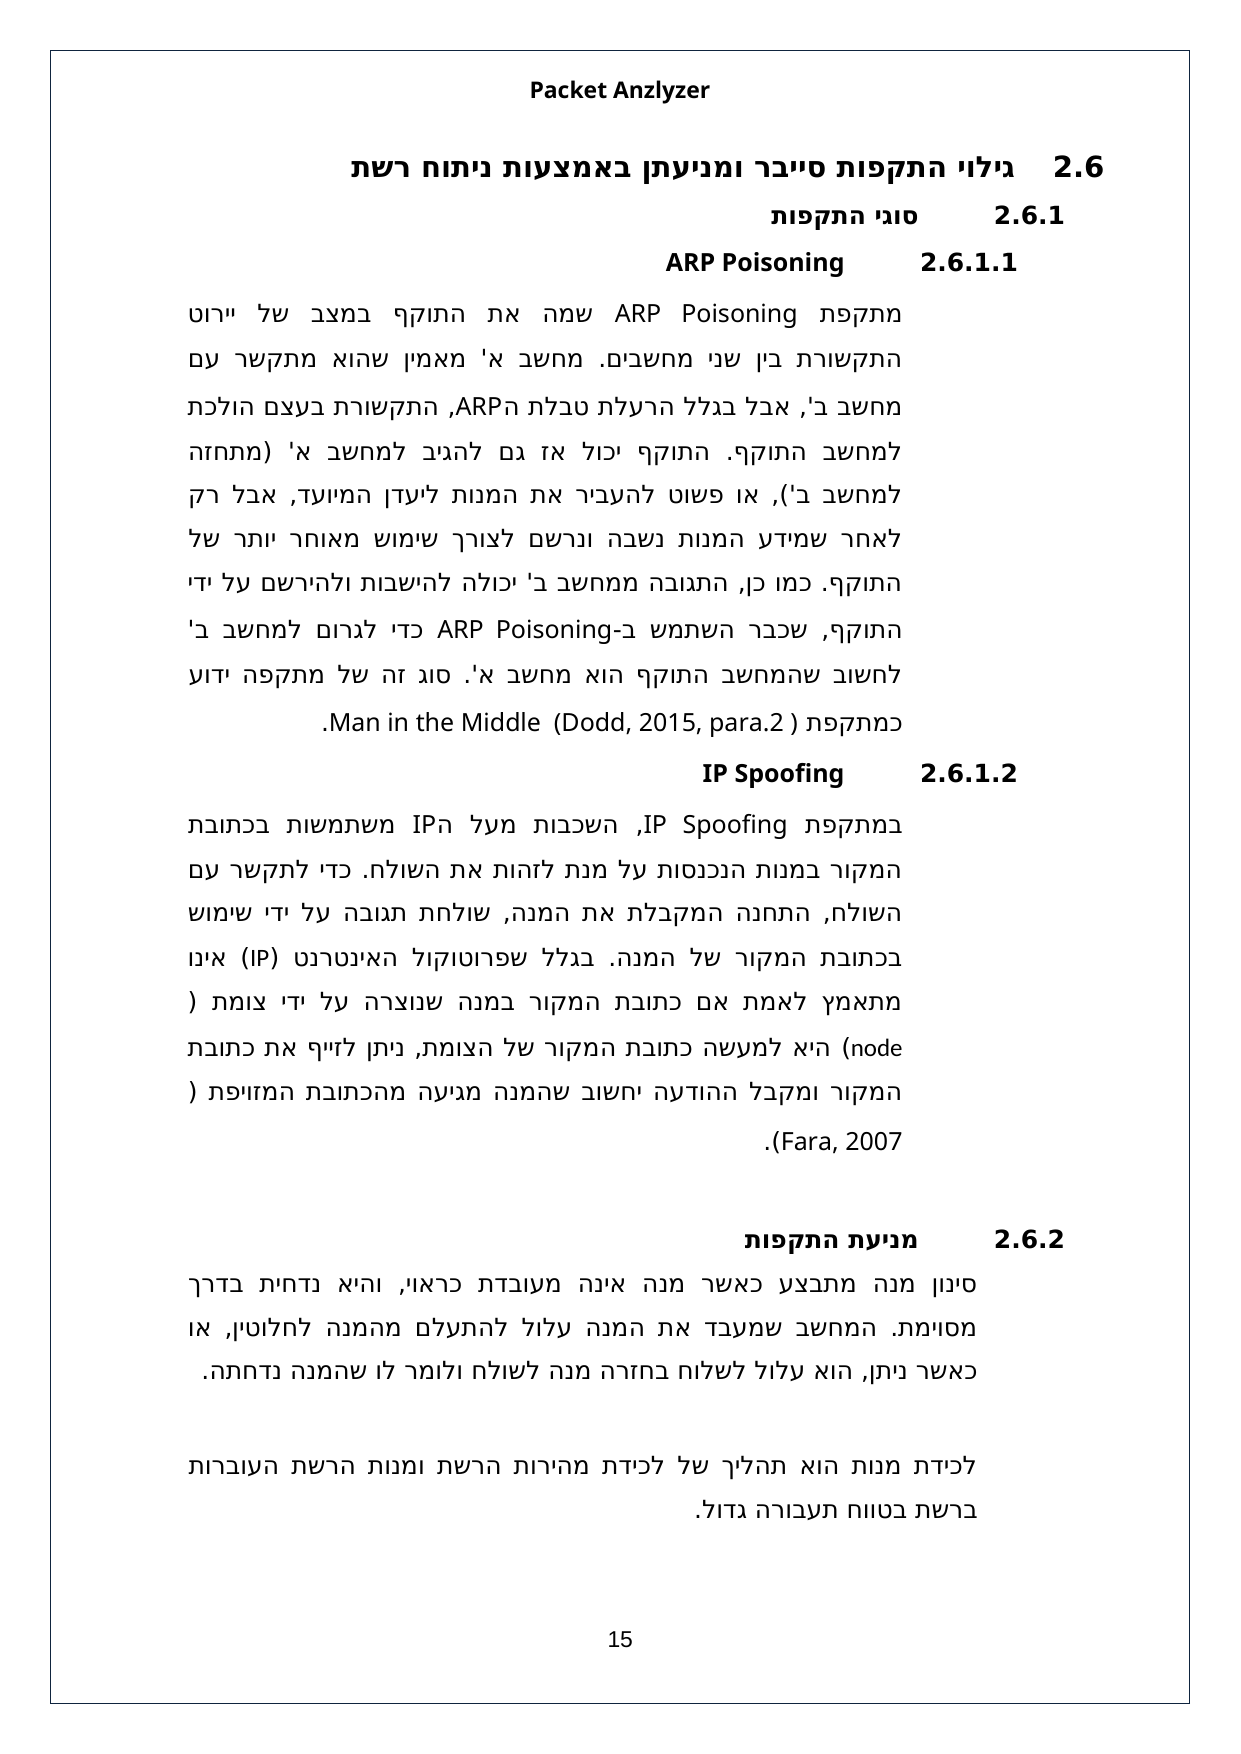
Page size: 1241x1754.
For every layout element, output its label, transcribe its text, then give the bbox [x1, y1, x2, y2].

list סינון מנה מתבצע כאשר מנה אינה מעובדת כראוי, והיא נדחית בדרך מסוימת. המחשב שמעבד את המנה עלול להתעלם מהמנה לחלוטין, או כאשר ניתן, הוא עלול לשלוח בחזרה מנה לשולח ולומר לו שהמנה נדחתה. [187, 1269, 978, 1386]
list ARP Poisoning [187, 245, 920, 279]
list סוגי התקפות [187, 201, 994, 230]
list IP Spoofing [187, 755, 920, 789]
list לכידת מנות הוא תהליך של לכידת מהירות הרשת ומנות הרשת העוברות ברשת בטווח תעבורה גדול. [187, 1451, 978, 1524]
list מניעת התקפות [187, 1225, 994, 1254]
list במתקפת IP Spoofing, השכבות מעל הIP משתמשות בכתובת המקור במנות הנכנסות על מנת לזהות את השולח. כדי לתקשר עם השולח, התחנה המקבלת את המנה, שולחת תגובה על ידי שימוש בכתובת המקור של המנה. בגלל שפרוטוקול האינטרנט (IP) אינו מתאמץ לאמת אם כתובת המקור במנה שנוצרה על ידי צומת (node) היא למעשה כתובת המקור של הצומת, ניתן לזייף את כתובת המקור ומקבל ההודעה יחשוב שהמנה מגיעה מהכתובת המזויפת (Fara, 2007). [187, 806, 903, 1157]
list גילוי התקפות סייבר ומניעתן באמצעות ניתוח רשת [187, 150, 1053, 184]
list מתקפת ARP Poisoning שמה את התוקף במצב של יירוט התקשורת בין שני מחשבים. מחשב א' מאמין שהוא מתקשר עם מחשב ב', אבל בגלל הרעלת טבלת הARP, התקשורת בעצם הולכת למחשב התוקף. התוקף יכול אז גם להגיב למחשב א' (מתחזה למחשב ב'), או פשוט להעביר את המנות ליעדן המיועד, אבל רק לאחר שמידע המנות נשבה ונרשם לצורך שימוש מאוחר יותר של התוקף. כמו כן, התגובה ממחשב ב' יכולה להישבות ולהירשם על ידי התוקף, שכבר השתמש ב-ARP Poisoning כדי לגרום למחשב ב' לחשוב שהמחשב התוקף הוא מחשב א'. סוג זה של מתקפה ידוע כמתקפת Man in the Middle (Dodd, 2015, para.2 ). [187, 296, 903, 738]
